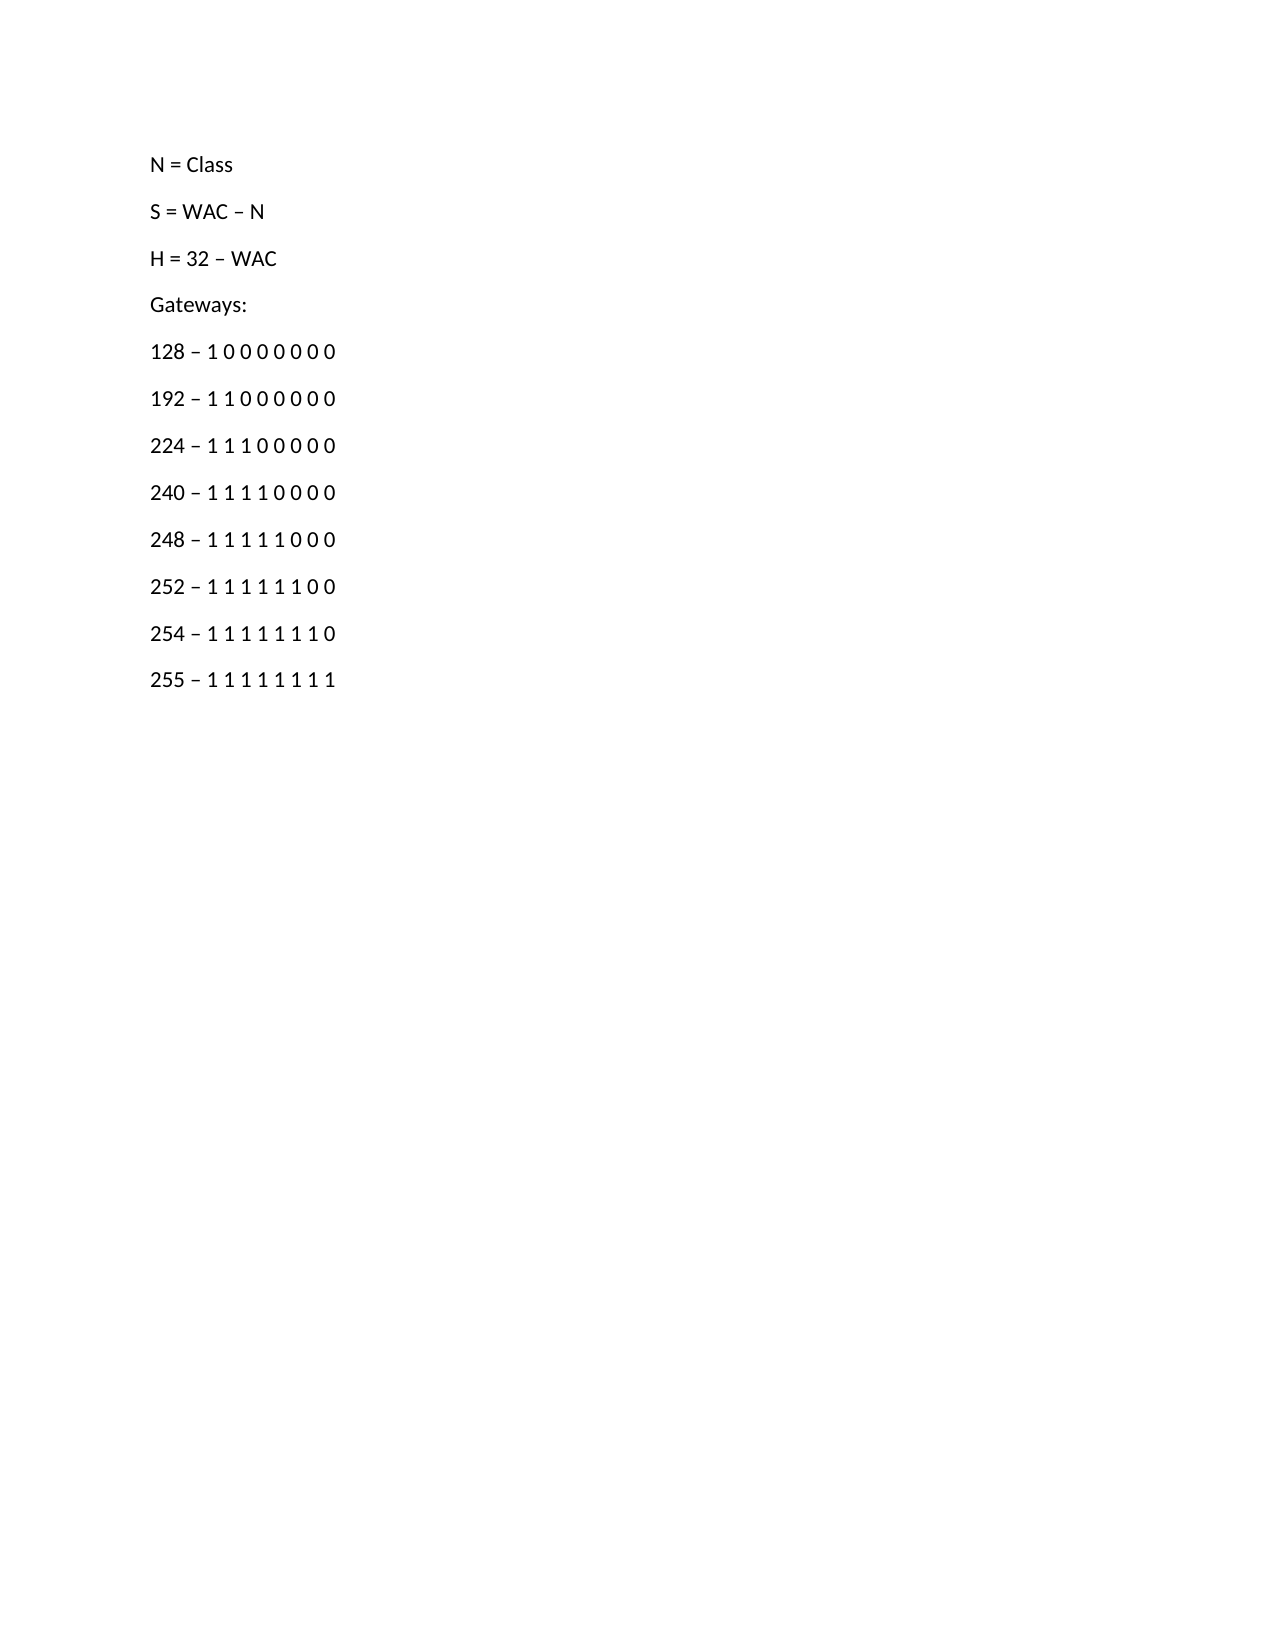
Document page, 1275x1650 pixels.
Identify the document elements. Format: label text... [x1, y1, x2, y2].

text 252 – 1 1 1 1 1 1 0 0 [150, 572, 1125, 600]
text S = WAC – N [150, 197, 1125, 225]
text 128 – 1 0 0 0 0 0 0 0 [150, 337, 1125, 366]
text 248 – 1 1 1 1 1 0 0 0 [150, 525, 1125, 553]
text 224 – 1 1 1 0 0 0 0 0 [150, 431, 1125, 459]
text 254 – 1 1 1 1 1 1 1 0 [150, 619, 1125, 647]
text H = 32 – WAC [150, 244, 1125, 272]
text 192 – 1 1 0 0 0 0 0 0 [150, 384, 1125, 412]
text 240 – 1 1 1 1 0 0 0 0 [150, 478, 1125, 506]
text Gateways: [150, 291, 1125, 319]
text N = Class [150, 150, 1125, 178]
text 255 – 1 1 1 1 1 1 1 1 [150, 666, 1125, 694]
